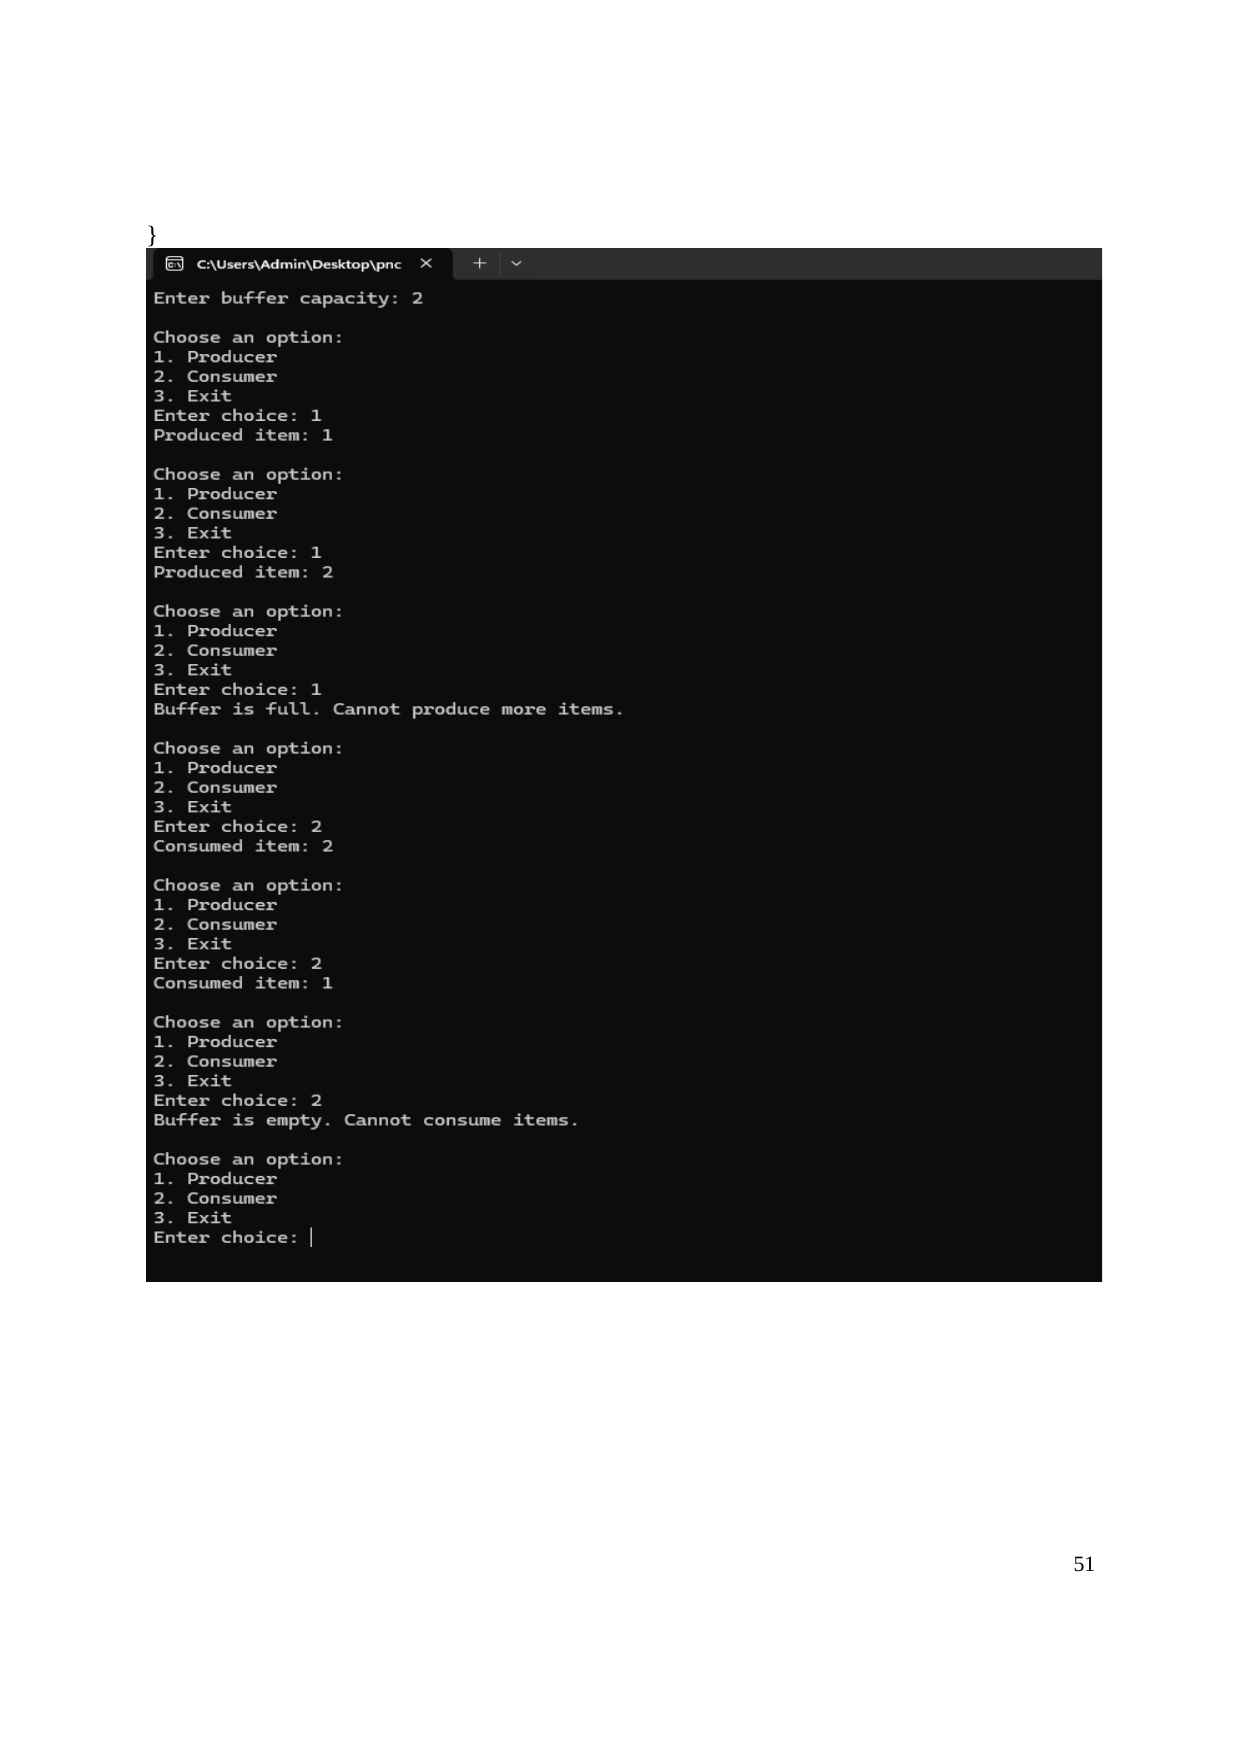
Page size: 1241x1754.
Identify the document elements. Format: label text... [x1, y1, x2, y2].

text } [146, 220, 1102, 248]
picture [146, 248, 1103, 1282]
